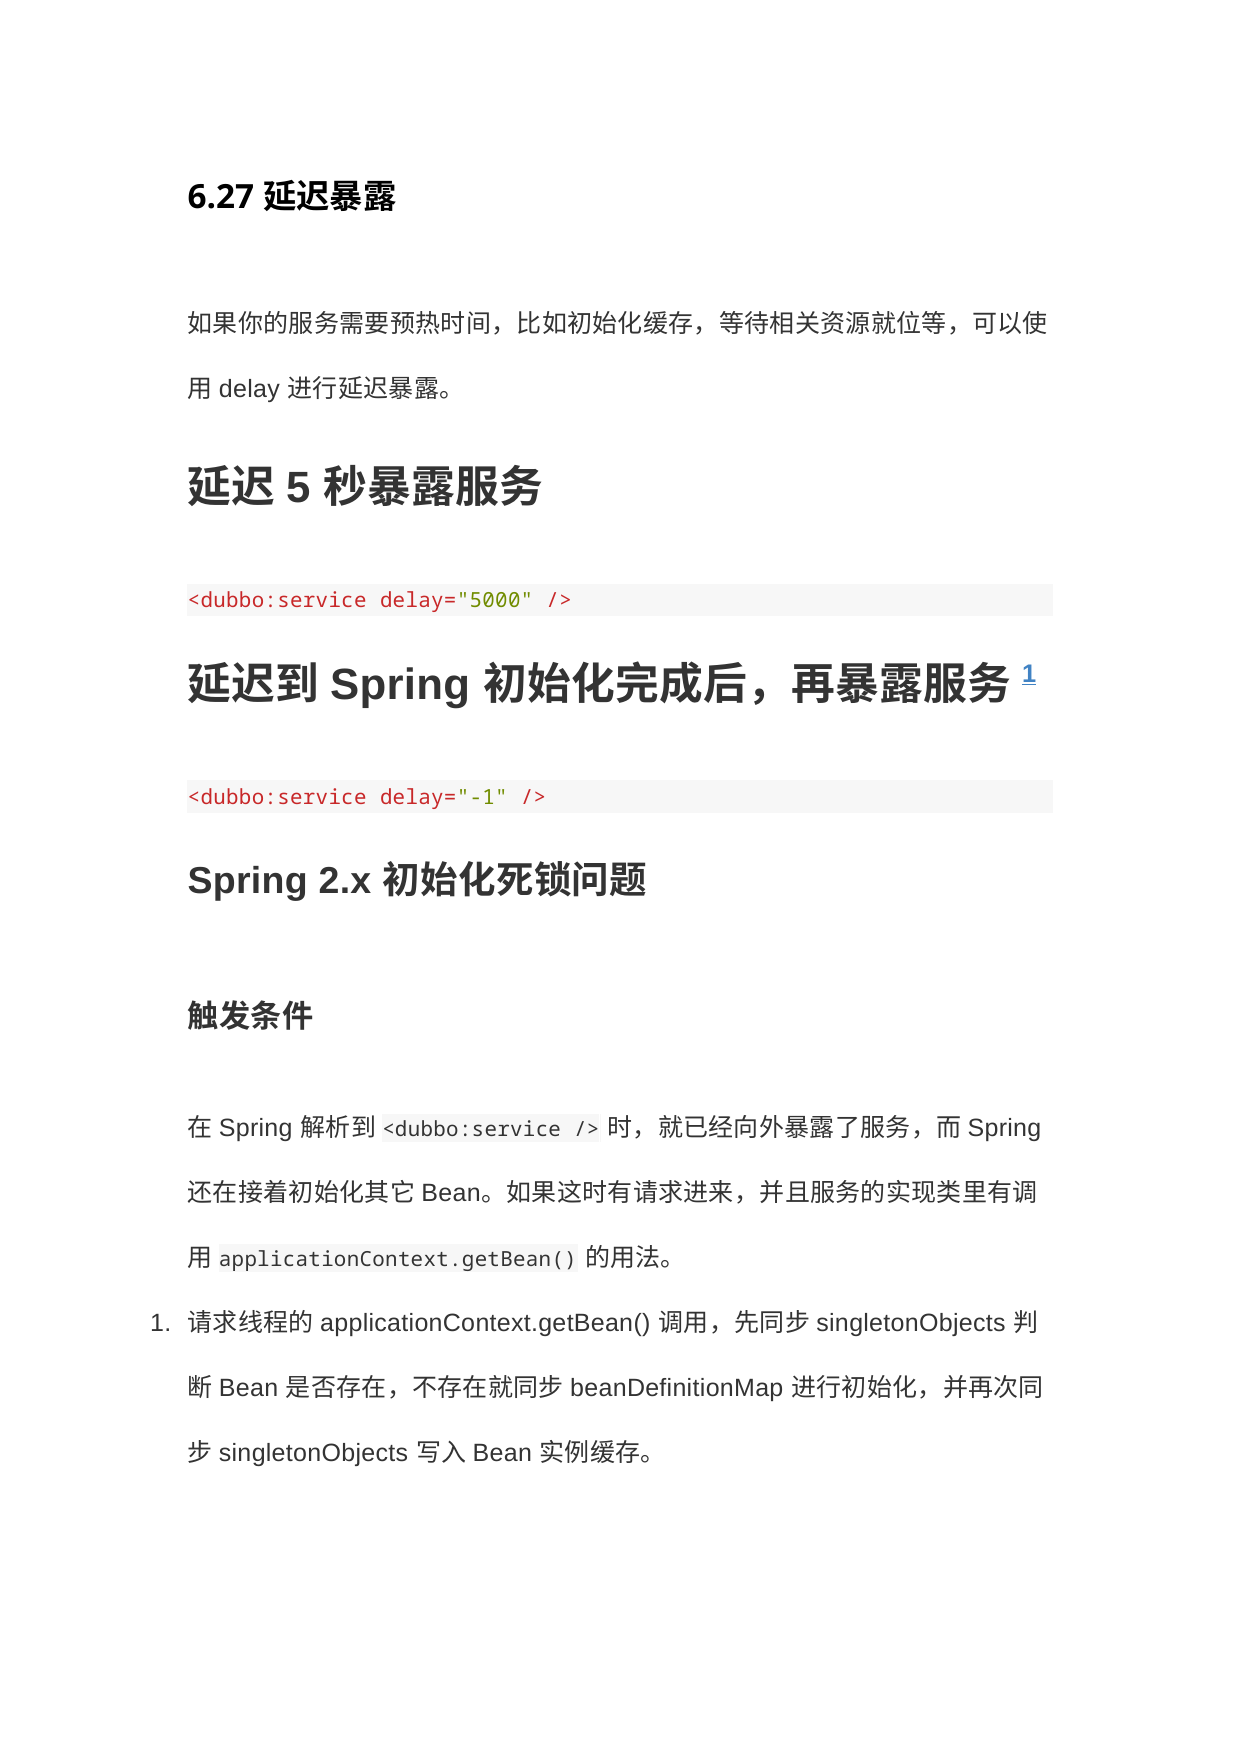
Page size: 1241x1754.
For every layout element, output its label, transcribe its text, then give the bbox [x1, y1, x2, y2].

subtitle Spring 2.x 初始化死锁问题 [187, 845, 1053, 910]
list 请求线程的 applicationContext.getBean() 调用，先同步 singletonObjects 判断 Bean 是否存在，不存在就同步 beanDefinitionMap 进行初始化，并再次同步 singletonObjects 写入 Bean 实例缓存。 [150, 1288, 1053, 1483]
subtitle 延迟到 Spring 初始化完成后，再暴露服务 1 [187, 648, 1053, 713]
text 如果你的服务需要预热时间，比如初始化缓存，等待相关资源就位等，可以使用 delay 进行延迟暴露。 [187, 289, 1053, 419]
text <dubbo:service delay="-1" /> [187, 780, 1053, 813]
text <dubbo:service delay="5000" /> [187, 584, 1053, 616]
subtitle 触发条件 [187, 981, 1053, 1046]
text 在 Spring 解析到 <dubbo:service /> 时，就已经向外暴露了服务，而 Spring 还在接着初始化其它 Bean。如果这时有请求进来，并且服务的实现类里有调用 applicationContext.getBean() 的用法。 [187, 1093, 1053, 1288]
subtitle 6.27 延迟暴露 [187, 162, 1053, 227]
subtitle 延迟 5 秒暴露服务 [187, 451, 1053, 516]
